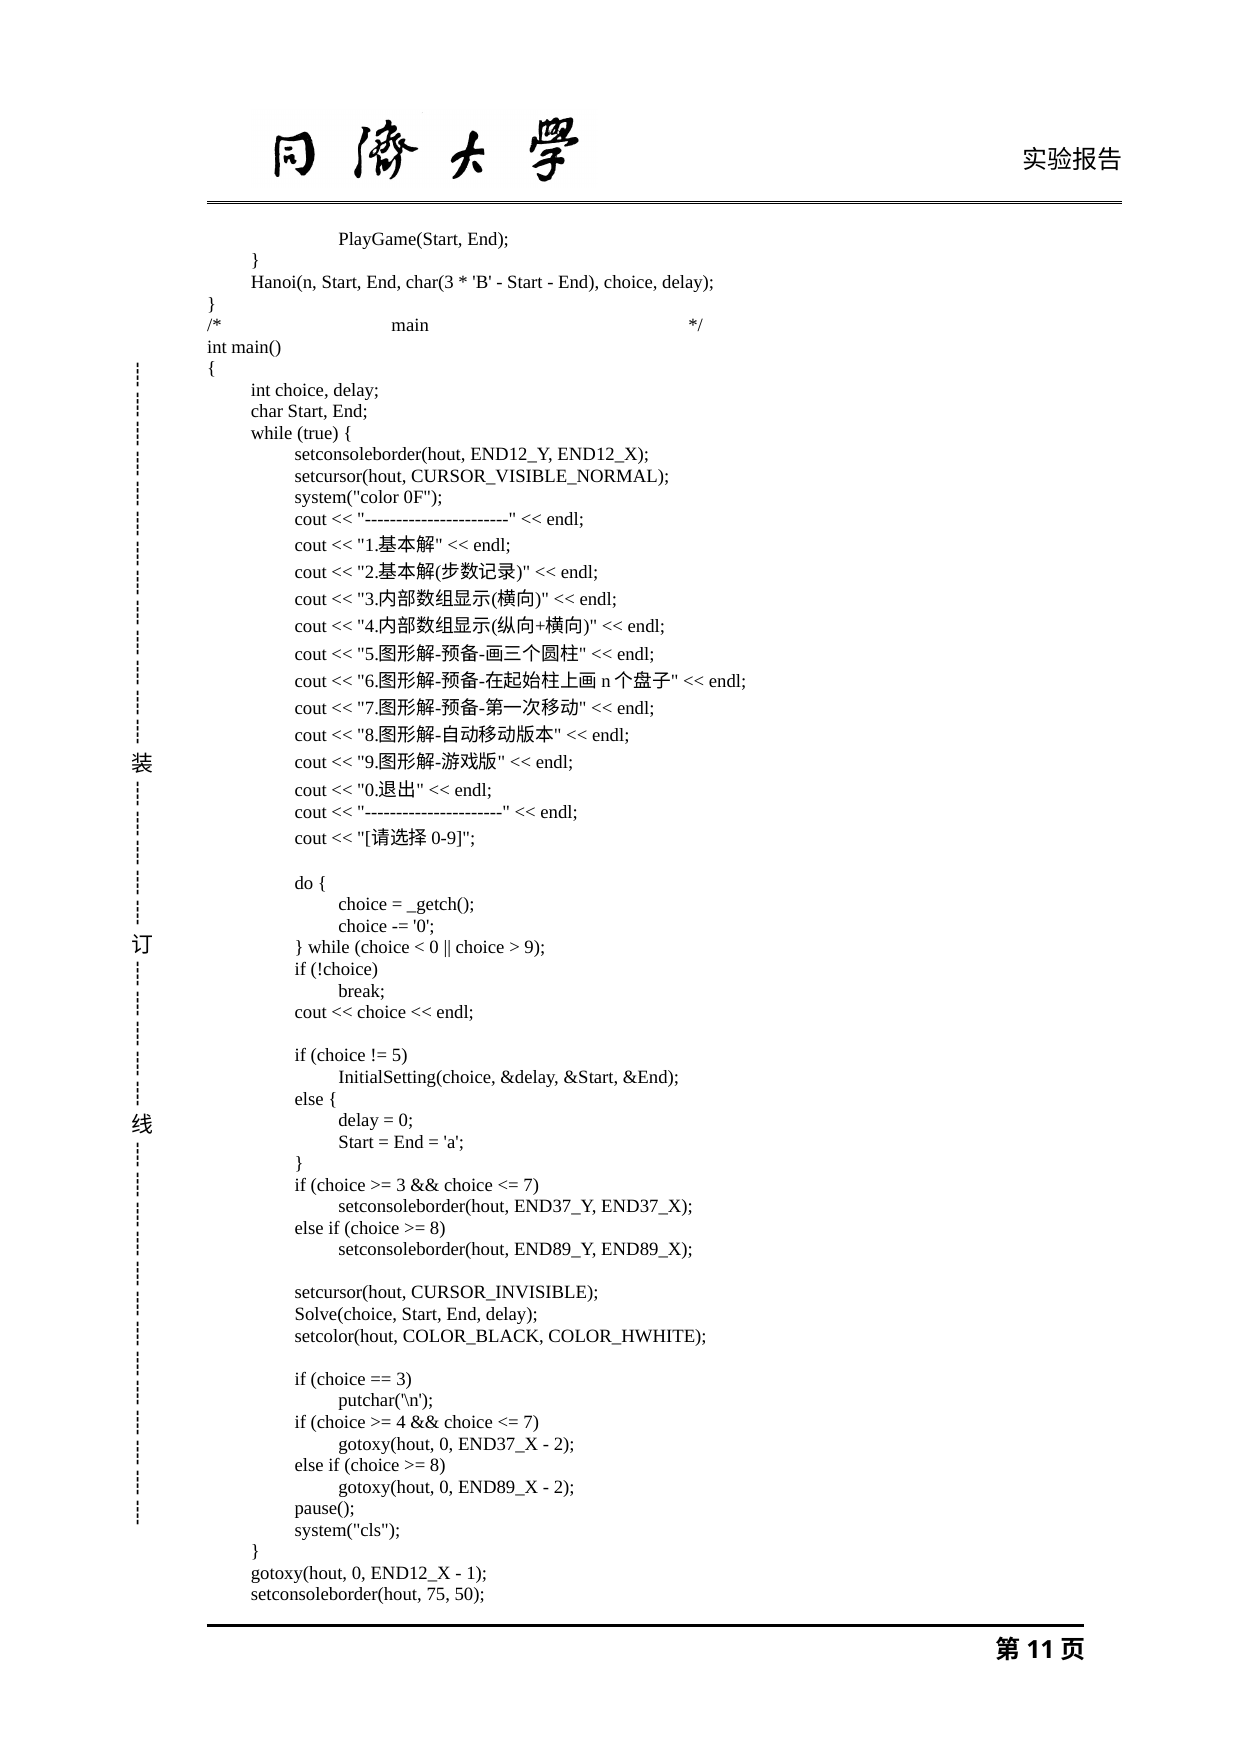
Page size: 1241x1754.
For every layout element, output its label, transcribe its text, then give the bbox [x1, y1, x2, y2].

text setconsoleborder(hout, END37_Y, END37_X); [207, 1195, 1122, 1217]
text Start = End = 'a'; [207, 1131, 1122, 1152]
text setconsoleborder(hout, END12_Y, END12_X); [207, 443, 1122, 465]
text cout << "2.基本解(步数记录)" << endl; [207, 557, 1122, 584]
text cout << "0.退出" << endl; [207, 774, 1122, 801]
text setconsoleborder(hout, 75, 50); [207, 1583, 1122, 1605]
text } [207, 292, 1122, 314]
text cout << "3.内部数组显示(横向)" << endl; [207, 584, 1122, 611]
text if (!choice) [207, 958, 1122, 979]
picture [251, 109, 598, 188]
text if (choice >= 4 && choice <= 7) [207, 1411, 1122, 1432]
text { [207, 357, 1122, 379]
text else if (choice >= 8) [207, 1454, 1122, 1476]
text char Start, End; [207, 400, 1122, 422]
text delay = 0; [207, 1109, 1122, 1131]
text if (choice == 3) [207, 1368, 1122, 1389]
text gotoxy(hout, 0, END37_X - 2); [207, 1432, 1122, 1454]
text /* main */ [207, 314, 1122, 336]
text setconsoleborder(hout, END89_Y, END89_X); [207, 1238, 1122, 1260]
text gotoxy(hout, 0, END12_X - 1); [207, 1562, 1122, 1583]
text if (choice != 5) [207, 1044, 1122, 1066]
text Solve(choice, Start, End, delay); [207, 1303, 1122, 1324]
text cout << "9.图形解-游戏版" << endl; [207, 747, 1122, 774]
text cout << "[请选择0-9]"; [207, 823, 1122, 850]
text choice -= '0'; [207, 915, 1122, 936]
text while (true) { [207, 422, 1122, 443]
text putchar('\n'); [207, 1389, 1122, 1411]
text cout << "7.图形解-预备-第一次移动" << endl; [207, 693, 1122, 720]
text } while (choice < 0 || choice > 9); [207, 936, 1122, 958]
text system("color 0F"); [207, 486, 1122, 508]
text system("cls"); [207, 1519, 1122, 1540]
text } [207, 1152, 1122, 1174]
text cout << "4.内部数组显示(纵向+横向)" << endl; [207, 611, 1122, 638]
text setcursor(hout, CURSOR_VISIBLE_NORMAL); [207, 465, 1122, 486]
text } [207, 1540, 1122, 1562]
text Hanoi(n, Start, End, char(3 * 'B' - Start - End), choice, delay); [207, 271, 1122, 292]
text cout << "8.图形解-自动移动版本" << endl; [207, 720, 1122, 747]
text cout << "----------------------" << endl; [207, 801, 1122, 823]
text cout << "6.图形解-预备-在起始柱上画n个盘子" << endl; [207, 666, 1122, 693]
text pause(); [207, 1497, 1122, 1519]
text cout << "5.图形解-预备-画三个圆柱" << endl; [207, 638, 1122, 666]
text InitialSetting(choice, &delay, &Start, &End); [207, 1066, 1122, 1087]
text break; [207, 979, 1122, 1001]
text cout << "1.基本解" << endl; [207, 529, 1122, 557]
text PlayGame(Start, End); [207, 228, 1122, 249]
text choice = _getch(); [207, 893, 1122, 915]
text else if (choice >= 8) [207, 1217, 1122, 1238]
text cout << "-----------------------" << endl; [207, 508, 1122, 529]
text } [207, 249, 1122, 271]
text if (choice >= 3 && choice <= 7) [207, 1174, 1122, 1195]
text int main() [207, 336, 1122, 357]
text int choice, delay; [207, 379, 1122, 400]
text cout << choice << endl; [207, 1001, 1122, 1023]
text do { [207, 872, 1122, 893]
text else { [207, 1087, 1122, 1109]
text setcursor(hout, CURSOR_INVISIBLE); [207, 1281, 1122, 1303]
text gotoxy(hout, 0, END89_X - 2); [207, 1476, 1122, 1497]
text setcolor(hout, COLOR_BLACK, COLOR_HWHITE); [207, 1324, 1122, 1346]
